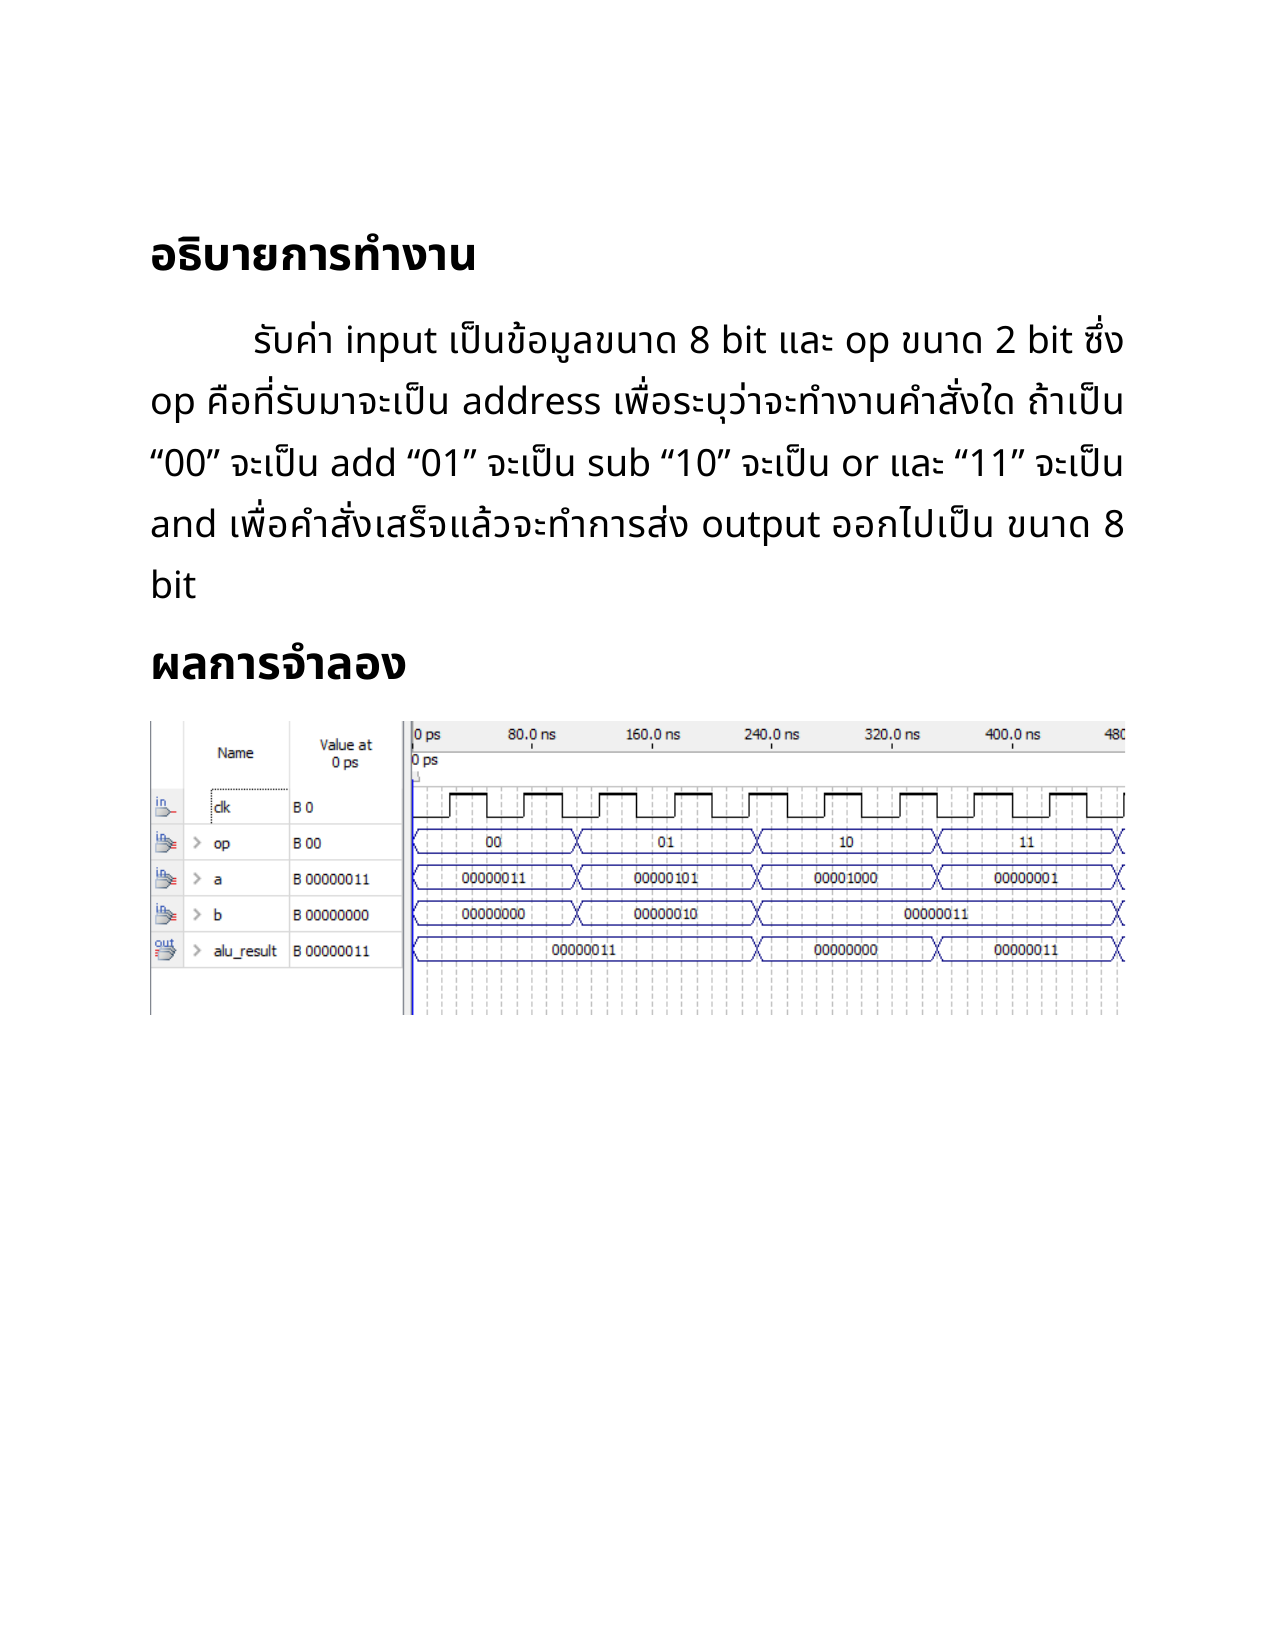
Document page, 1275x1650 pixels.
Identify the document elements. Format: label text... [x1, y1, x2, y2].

text อธิบายการทำงาน [150, 222, 1125, 291]
picture [150, 721, 1125, 1015]
text รับค่า input เป็นข้อมูลขนาด 8 bit และ op ขนาด 2 bit ซึ่ง op คือที่รับมาจะเป็น address เพื่อระบุว่าจะทำงานคำสั่งใด ถ้าเป็น “00” จะเป็น add “01” จะเป็น sub “10” จะเป็น or และ “11” จะเป็น and เพื่อคำสั่งเสร็จแล้วจะทำการส่ง output ออกไปเป็น ขนาด 8 bit [150, 313, 1125, 610]
text ผลการจำลอง [150, 630, 1125, 700]
